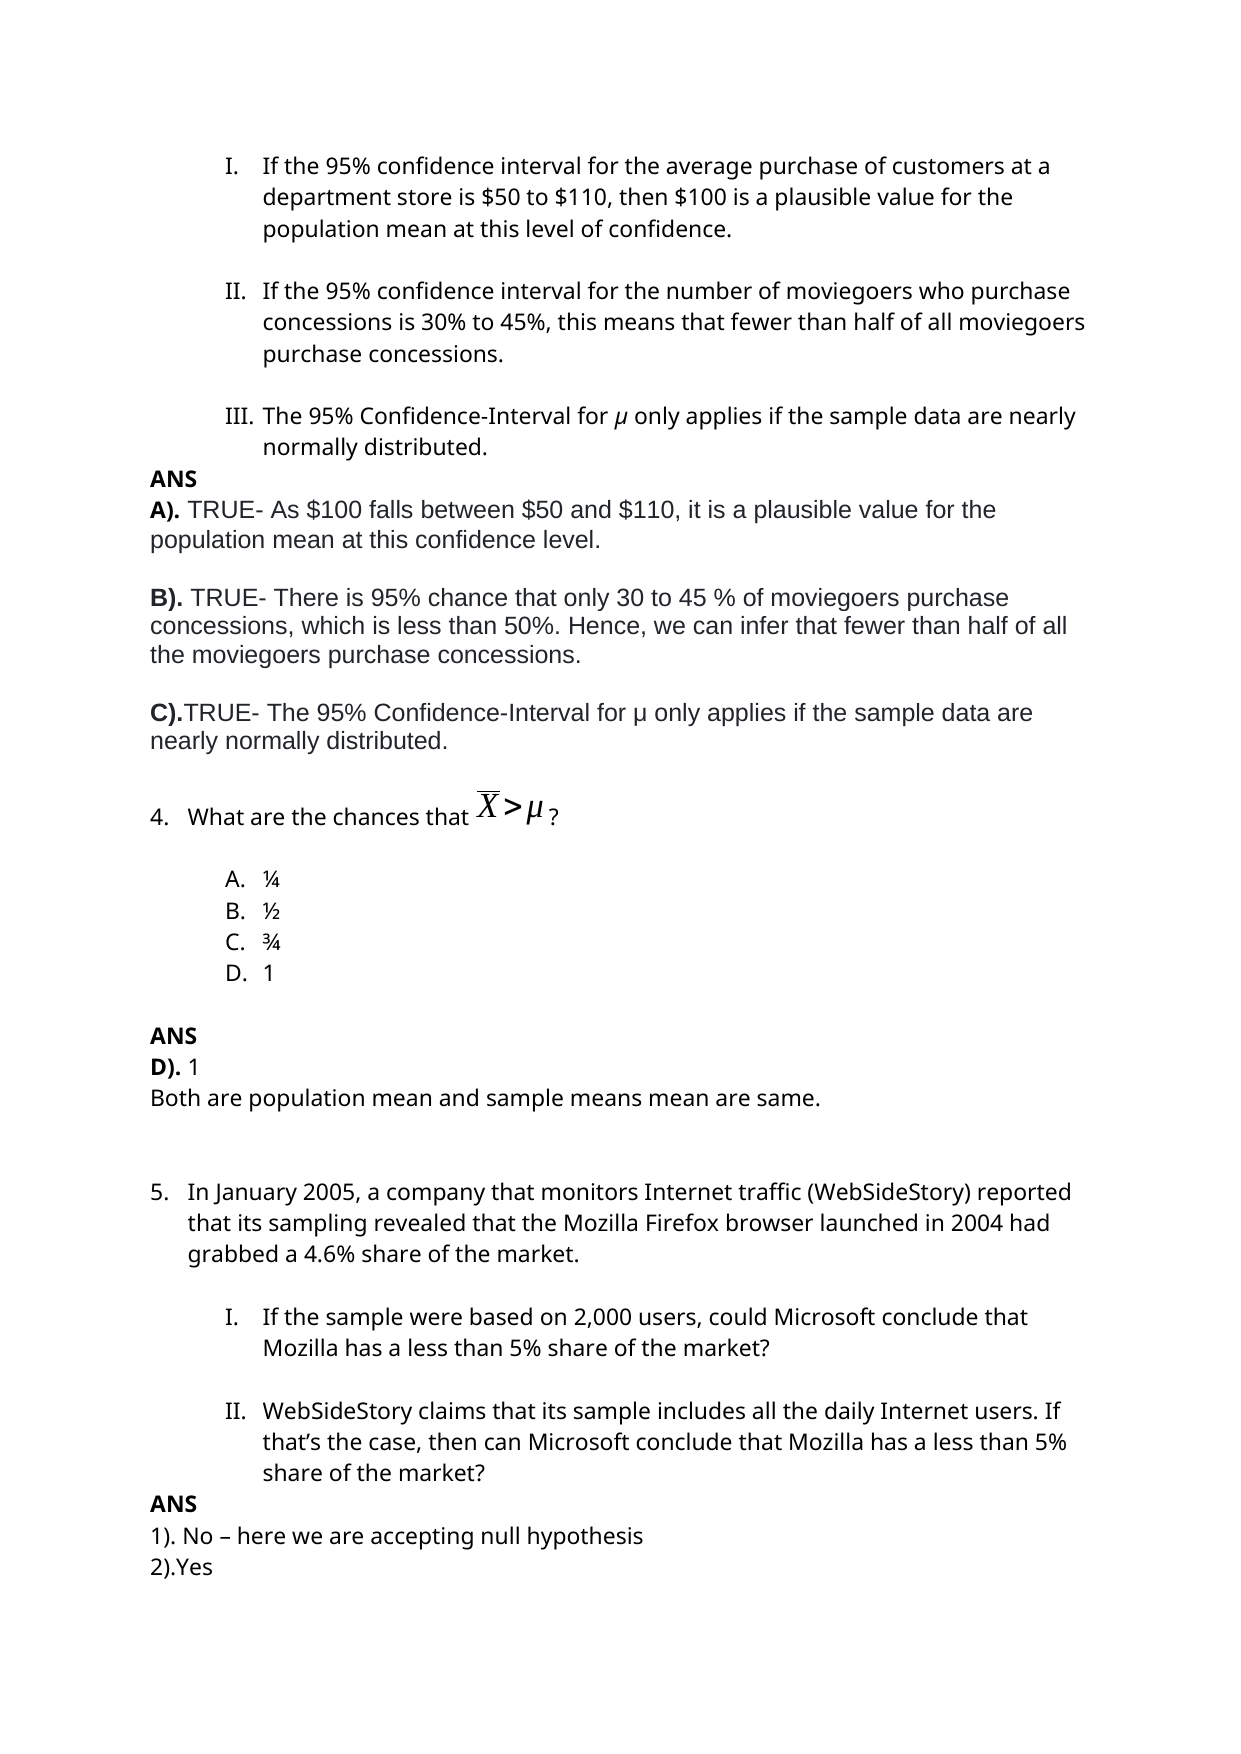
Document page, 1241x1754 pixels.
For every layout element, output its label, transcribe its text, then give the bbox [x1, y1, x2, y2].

list In January 2005, a company that monitors Internet traffic (WebSideStory) reported that its sampling revealed that the Mozilla Firefox browser launched in 2004 had grabbed a 4.6% share of the market. [150, 1176, 1090, 1269]
text B). TRUE- There is 95% chance that only 30 to 45 % of moviegoers purchase concessions, which is less than 50%. Hence, we can infer that fewer than half of all the moviegoers purchase concessions. [150, 582, 1090, 669]
list If the 95% confidence interval for the number of moviegoers who purchase concessions is 30% to 45%, this means that fewer than half of all moviegoers purchase concessions. [225, 275, 1090, 369]
text Both are population mean and sample means mean are same. [150, 1082, 1090, 1113]
text ANS [150, 1488, 1090, 1519]
list ¾ [225, 926, 1090, 957]
text 2).Yes [150, 1551, 1090, 1582]
text D). 1 [150, 1051, 1090, 1082]
text A). TRUE- As $100 falls between $50 and $110, it is a plausible value for the population mean at this confidence level. [150, 494, 1090, 554]
list 1 [225, 957, 1090, 988]
list WebSideStory claims that its sample includes all the daily Internet users. If that’s the case, then can Microsoft conclude that Mozilla has a less than 5% share of the market? [225, 1394, 1090, 1488]
text 1). No – here we are accepting null hypothesis [150, 1519, 1090, 1551]
list ¼ [225, 863, 1090, 894]
list If the 95% confidence interval for the average purchase of customers at a department store is $50 to $110, then $100 is a plausible value for the population mean at this level of confidence. [225, 150, 1090, 244]
text ANS [150, 462, 1090, 494]
text C).TRUE- The 95% Confidence-Interval for μ only applies if the sample data are nearly normally distributed. [150, 697, 1090, 755]
text ANS [150, 1019, 1090, 1051]
list What are the chances that ? [150, 786, 1090, 832]
list If the sample were based on 2,000 users, could Microsoft conclude that Mozilla has a less than 5% share of the market? [225, 1301, 1090, 1363]
list The 95% Confidence-Interval for μ only applies if the sample data are nearly normally distributed. [225, 400, 1090, 462]
list ½ [225, 894, 1090, 926]
